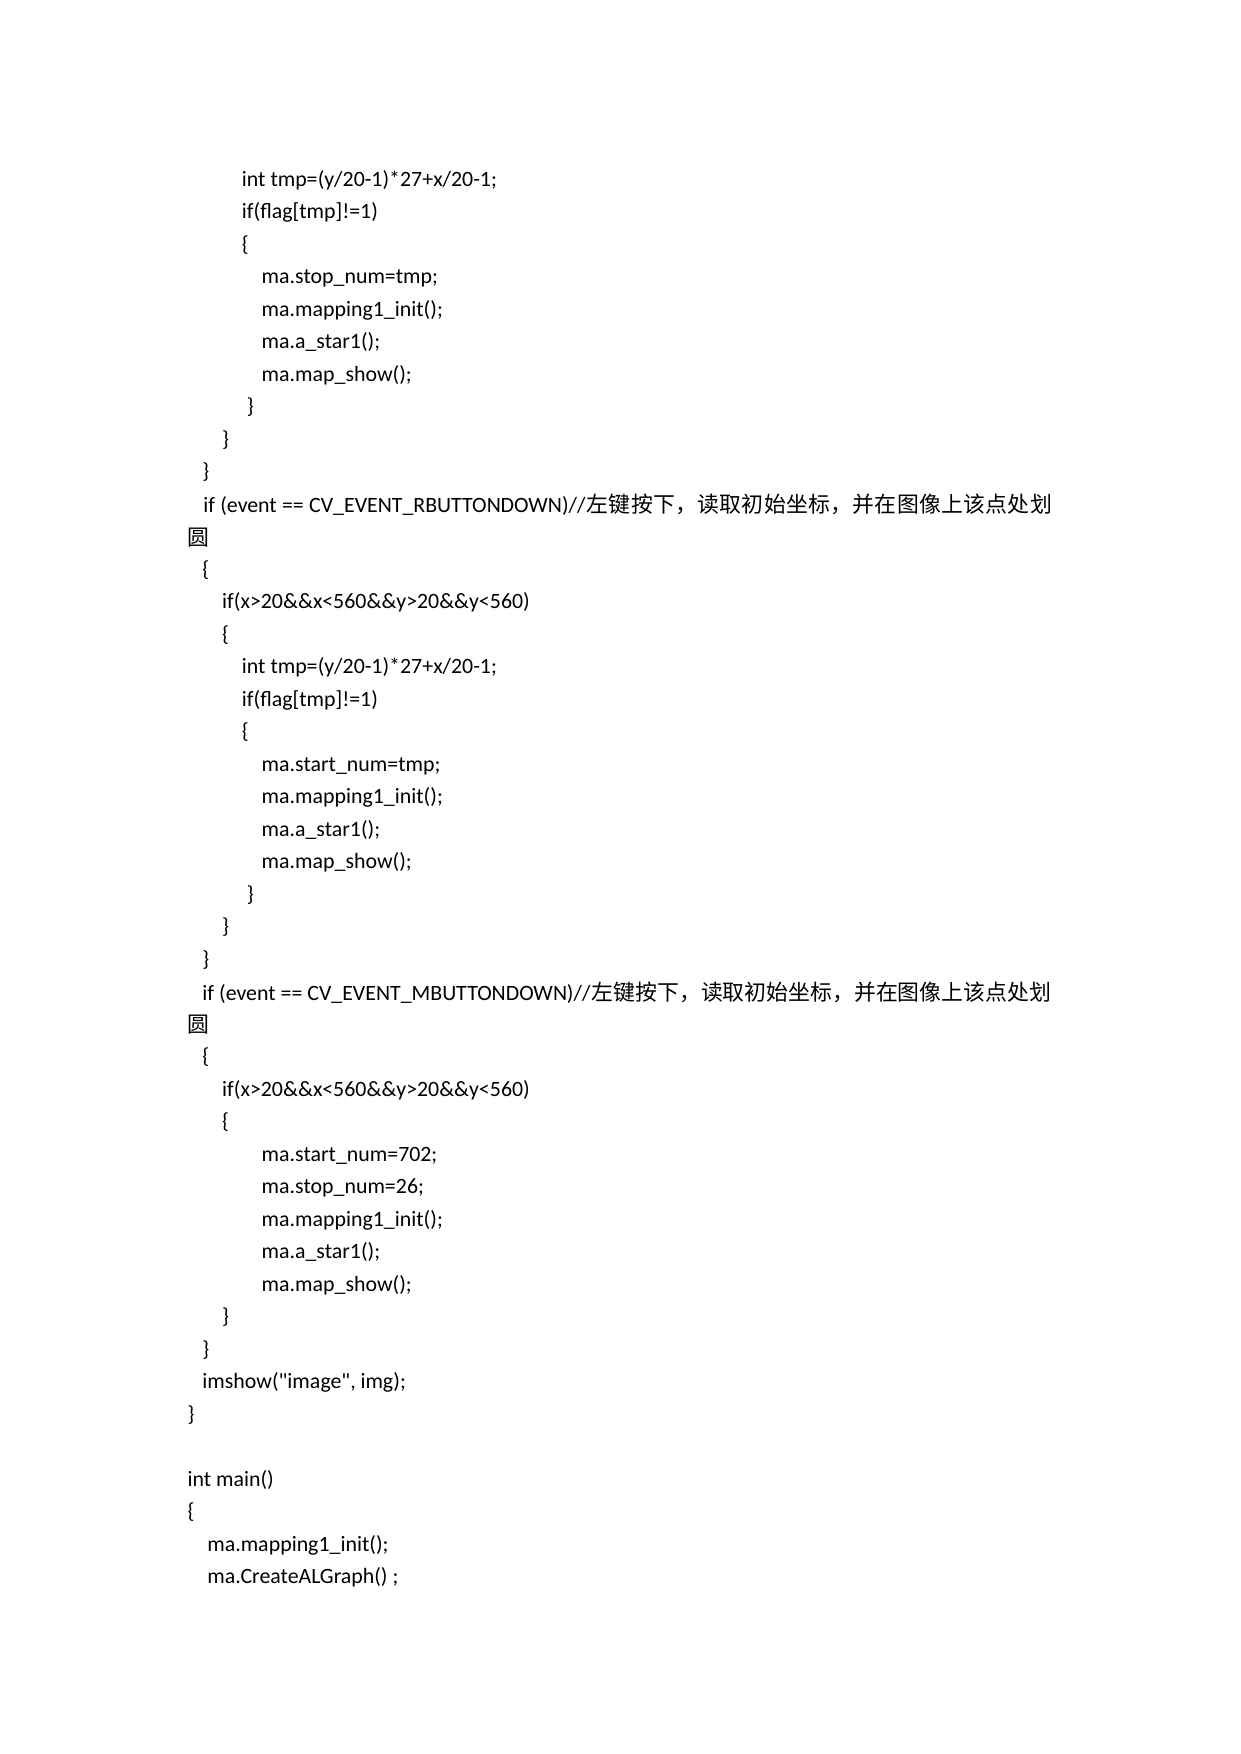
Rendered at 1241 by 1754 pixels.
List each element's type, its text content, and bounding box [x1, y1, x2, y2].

text ma.mapping1_init(); [187, 292, 1053, 324]
text { [187, 714, 1053, 747]
text } [187, 942, 1053, 974]
text { [187, 1039, 1053, 1072]
text if(x>20&&x<560&&y>20&&y<560) [187, 584, 1053, 617]
text int tmp=(y/20-1)*27+x/20-1; [187, 649, 1053, 682]
text { [187, 552, 1053, 584]
text if (event == CV_EVENT_MBUTTONDOWN)//左键按下，读取初始坐标，并在图像上该点处划圆 [187, 974, 1053, 1039]
text ma.map_show(); [187, 844, 1053, 877]
text } [187, 422, 1053, 454]
text ma.mapping1_init(); [187, 1202, 1053, 1234]
text { [187, 1104, 1053, 1137]
text int main() [187, 1462, 1053, 1494]
text } [187, 909, 1053, 942]
text ma.stop_num=26; [187, 1169, 1053, 1202]
text { [187, 1494, 1053, 1527]
text if(x>20&&x<560&&y>20&&y<560) [187, 1072, 1053, 1104]
text } [187, 1332, 1053, 1364]
text if (event == CV_EVENT_RBUTTONDOWN)//左键按下，读取初始坐标，并在图像上该点处划圆 [187, 487, 1053, 552]
text } [187, 877, 1053, 909]
text ma.start_num=702; [187, 1137, 1053, 1169]
text ma.map_show(); [187, 1267, 1053, 1299]
text { [187, 227, 1053, 259]
text ma.mapping1_init(); [187, 779, 1053, 812]
text } [187, 1299, 1053, 1332]
text ma.a_star1(); [187, 812, 1053, 844]
text ma.a_star1(); [187, 324, 1053, 357]
text ma.stop_num=tmp; [187, 259, 1053, 292]
text ma.a_star1(); [187, 1234, 1053, 1267]
text ma.CreateALGraph() ; [187, 1559, 1053, 1592]
text } [187, 454, 1053, 487]
text int tmp=(y/20-1)*27+x/20-1; [187, 162, 1053, 194]
text ma.mapping1_init(); [187, 1527, 1053, 1559]
text } [187, 389, 1053, 422]
text } [187, 1397, 1053, 1429]
text if(flag[tmp]!=1) [187, 194, 1053, 227]
text imshow("image", img); [187, 1364, 1053, 1397]
text { [187, 617, 1053, 649]
text ma.start_num=tmp; [187, 747, 1053, 779]
text if(flag[tmp]!=1) [187, 682, 1053, 714]
text ma.map_show(); [187, 357, 1053, 389]
